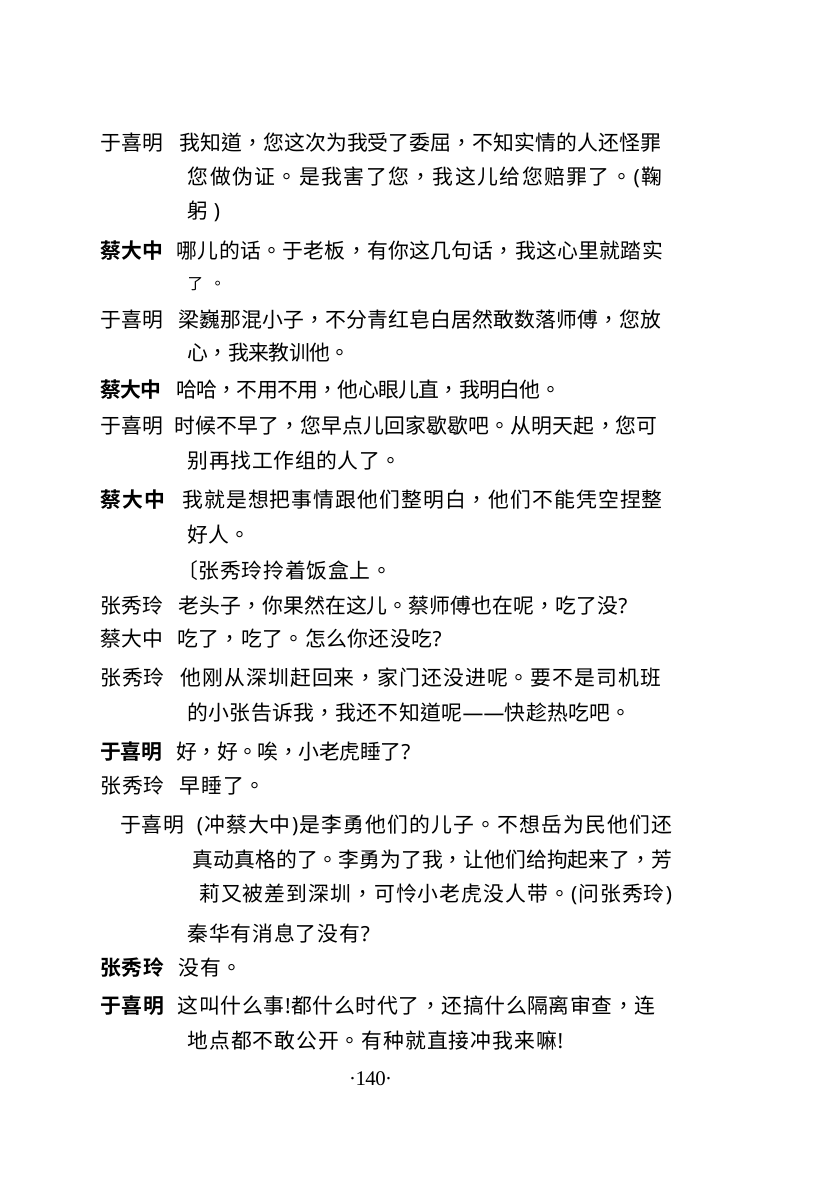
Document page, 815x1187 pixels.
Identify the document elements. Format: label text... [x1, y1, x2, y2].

text 蔡大中 哪儿的话。于老板，有你这几句话，我这心里就踏实 了 。 [100, 236, 669, 294]
text 地点都不敢公开。有种就直接冲我来嘛! [187, 1027, 692, 1053]
text 于喜明 我知道，您这次为我受了委屈，不知实情的人还怪罪 您做伪证。是我害了您，我这儿给您赔罪了。(鞠 躬 ) [100, 128, 668, 224]
text 张秀玲 他刚从深圳赶回来，家门还没进呢。要不是司机班 的小张告诉我，我还不知道呢——快趁热吃吧。 [100, 663, 667, 727]
text 于喜明 梁巍那混小子，不分青红皂白居然敢数落师傅，您放 心，我来教训他。 [100, 305, 667, 366]
text 于喜明 (冲蔡大中)是李勇他们的儿子。不想岳为民他们还 真动真格的了。李勇为了我，让他们给拘起来了，芳 莉又被差到深圳，可怜小老虎没人带。(问张秀玲) [100, 811, 672, 908]
text 张秀玲 老头子，你果然在这儿。蔡师傅也在呢，吃了没? 蔡大中 吃了，吃了。怎么你还没吃? [100, 591, 634, 653]
text 于喜明 好，好。唉，小老虎睡了? 张秀玲 早睡了。 [100, 737, 416, 799]
text 蔡大中 哈哈，不用不用，他心眼儿直，我明白他。 [100, 376, 692, 402]
text 秦华有消息了没有? 张秀玲 没有。 [100, 919, 372, 982]
text 于喜明 时候不早了，您早点儿回家歇歇吧。从明天起，您可 别再找工作组的人了。 [100, 411, 668, 475]
text 〔张秀玲拎着饭盒上。 [177, 557, 692, 584]
text 蔡大中 我就是想把事情跟他们整明白，他们不能凭空捏整 好人。 [100, 485, 669, 548]
text 于喜明 这叫什么事!都什么时代了，还搞什么隔离审查，连 [100, 993, 692, 1018]
